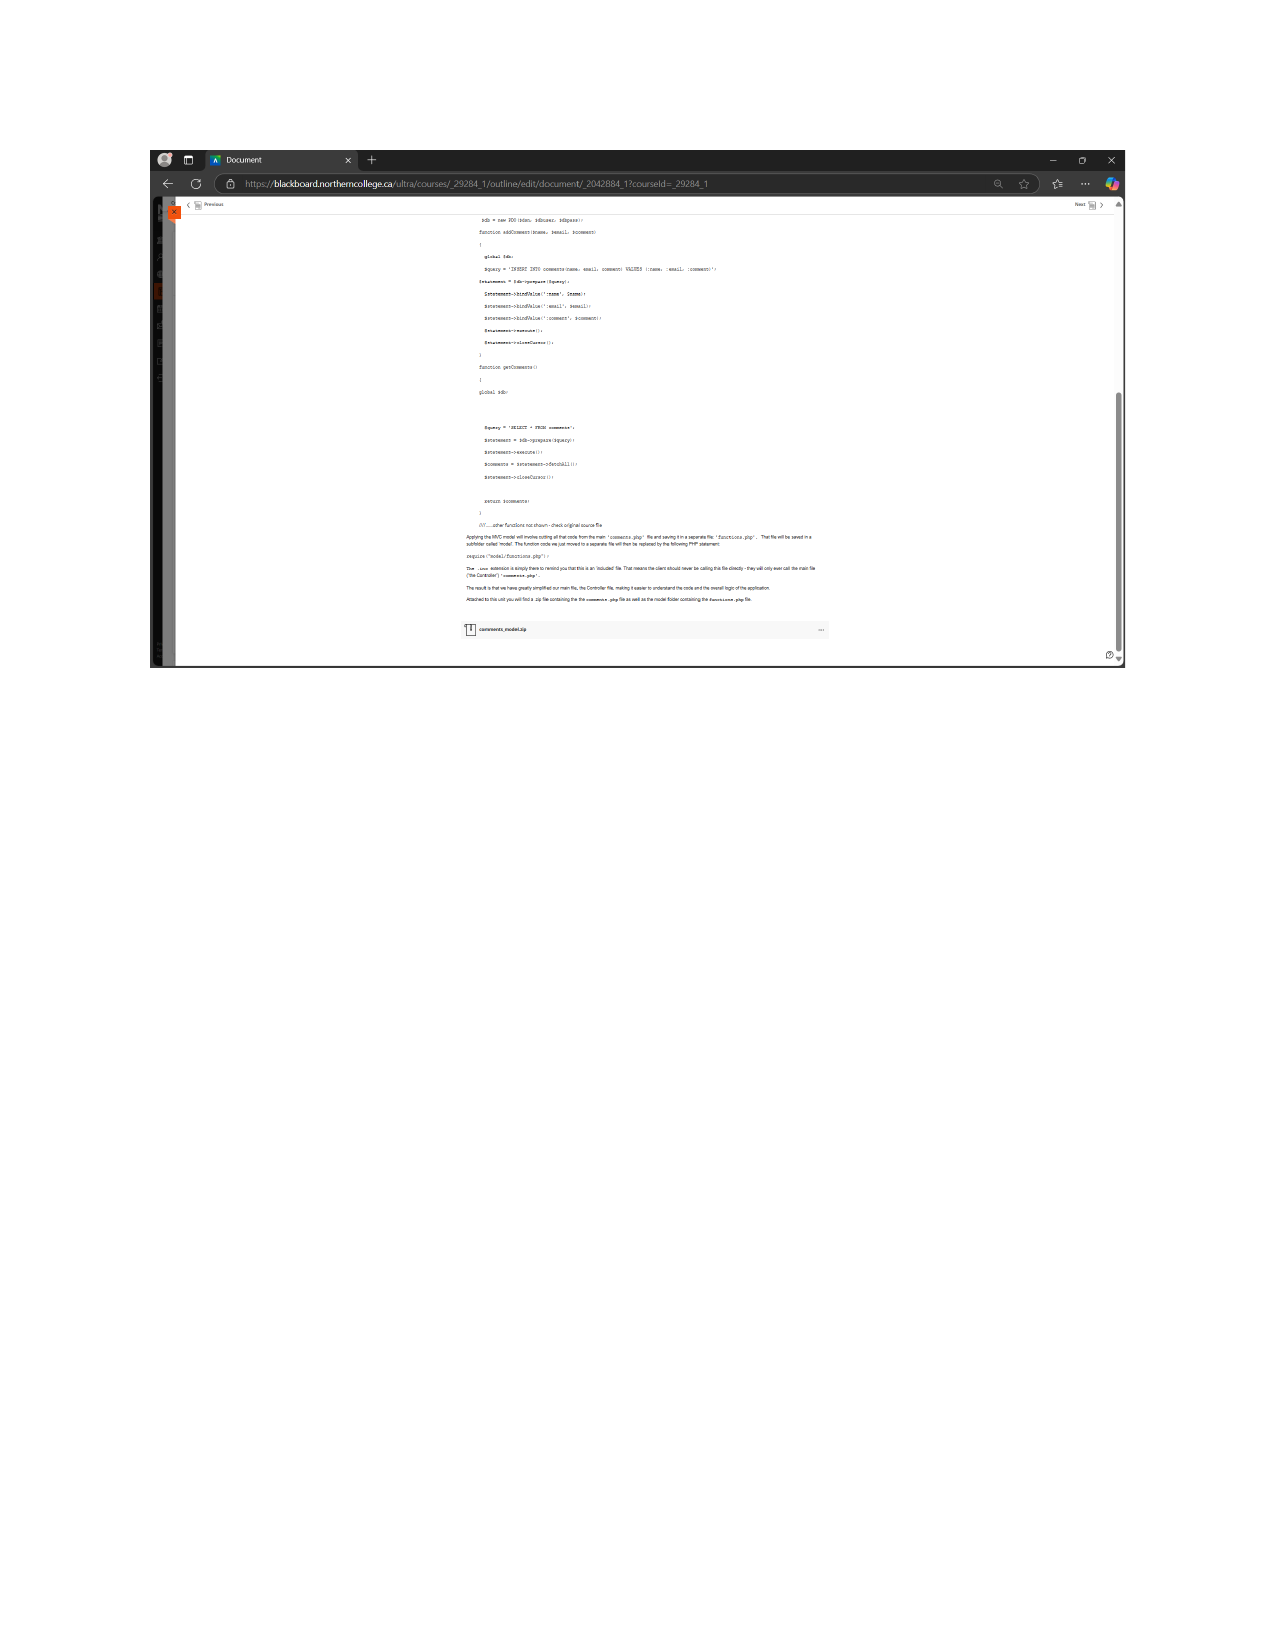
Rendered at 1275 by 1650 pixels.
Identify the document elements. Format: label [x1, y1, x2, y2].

picture [150, 150, 1125, 668]
